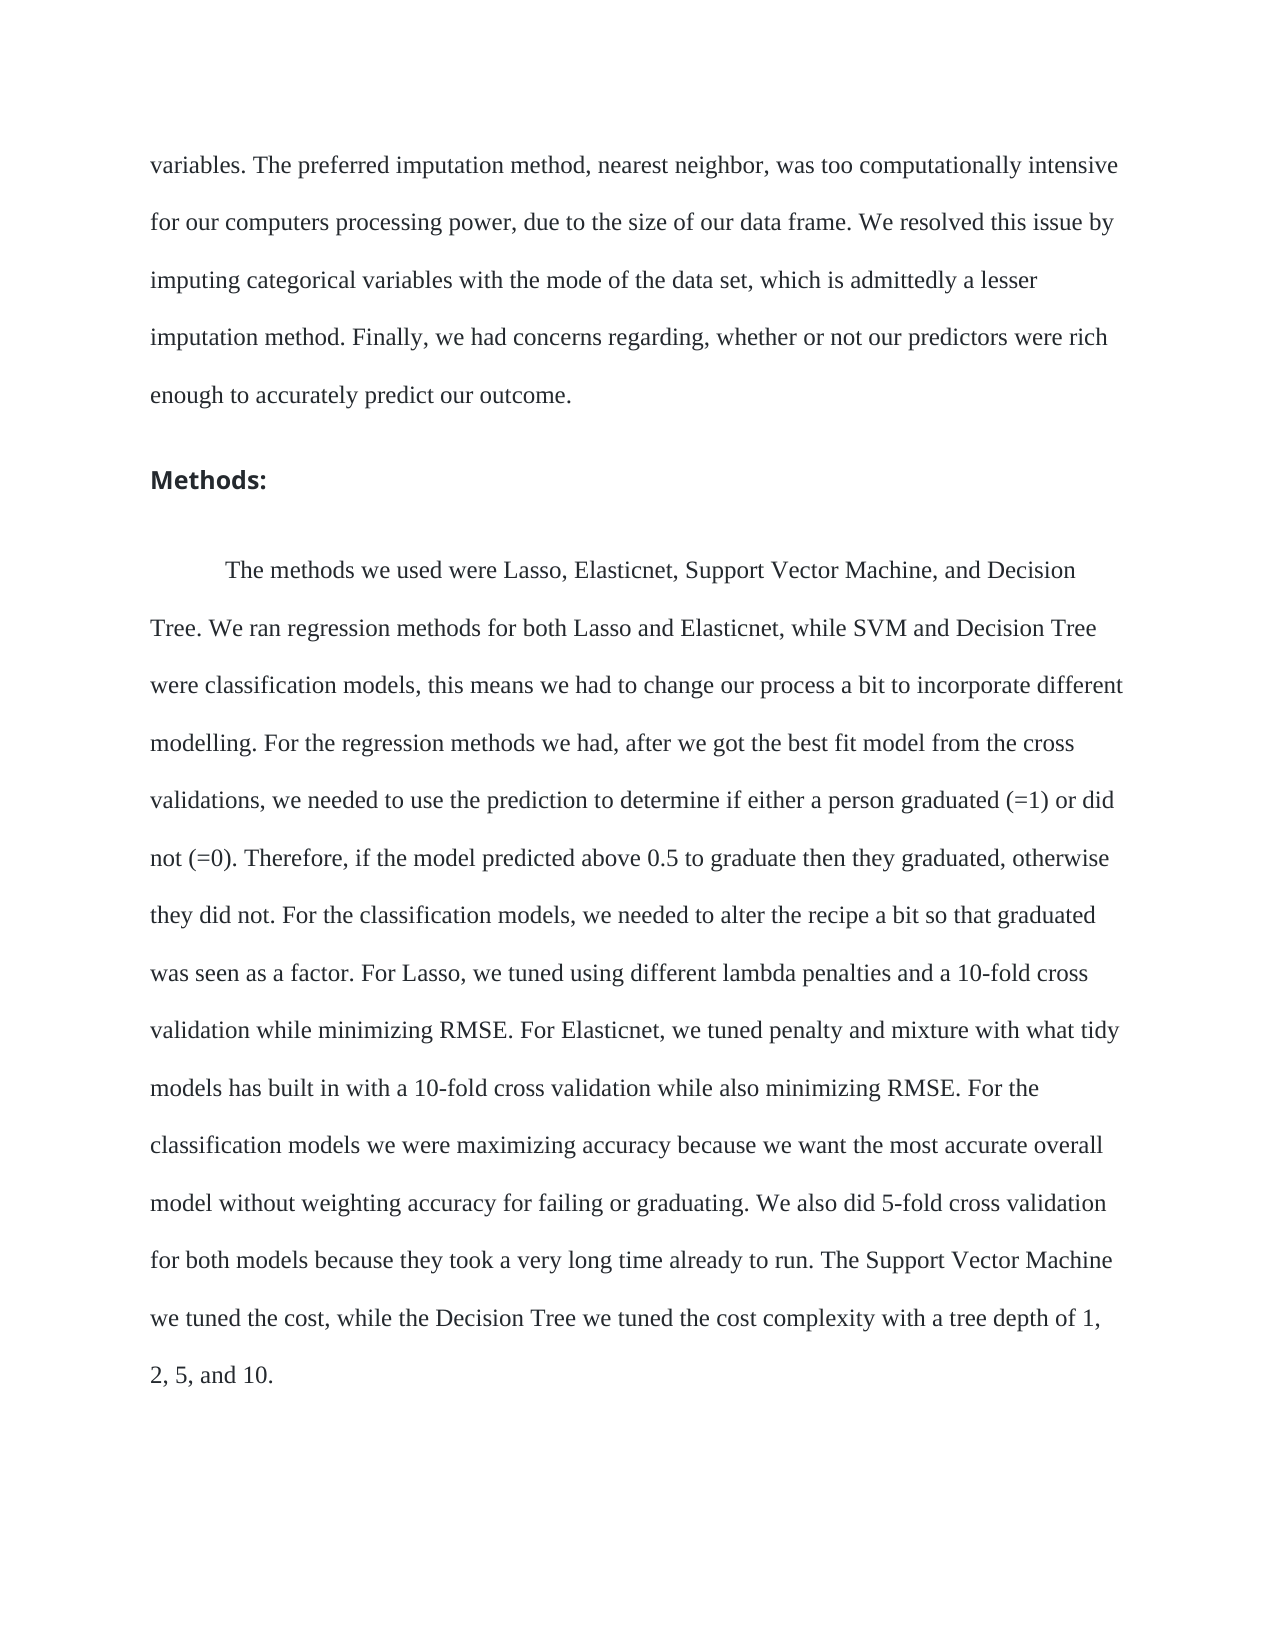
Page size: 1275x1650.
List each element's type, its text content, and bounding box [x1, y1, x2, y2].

text Methods: [150, 462, 1125, 497]
